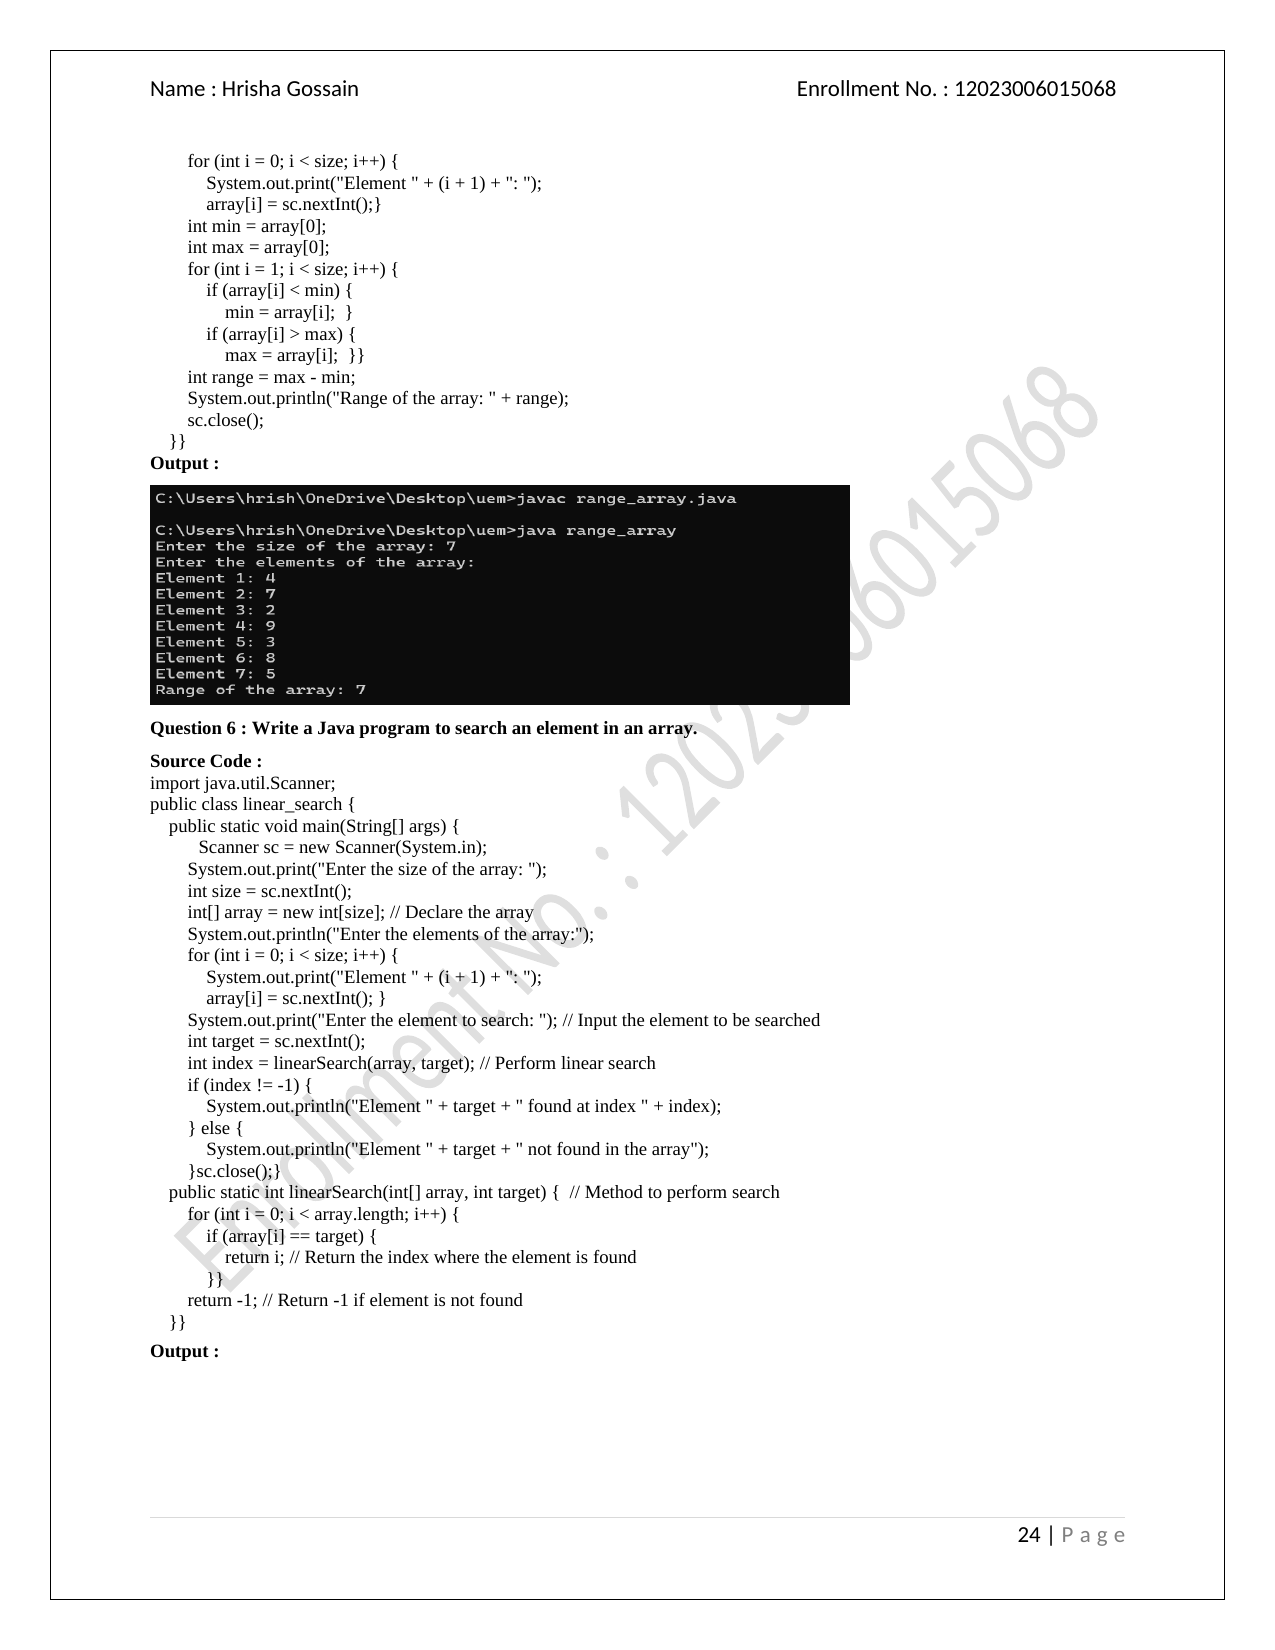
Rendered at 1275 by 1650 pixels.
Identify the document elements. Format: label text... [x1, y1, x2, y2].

text System.out.println("Enter the elements of the array:"); [150, 923, 1125, 944]
text Output : [150, 1339, 1125, 1361]
text max = array[i]; }} [150, 344, 1125, 366]
text Question 6 : Write a Java program to search an element in an array. [150, 717, 1125, 738]
text if (index != -1) { [150, 1073, 1125, 1095]
text int size = sc.nextInt(); [150, 879, 1125, 901]
text if (array[i] < min) { [150, 279, 1125, 301]
text System.out.print("Enter the element to search: "); // Input the element to be searched [150, 1009, 1125, 1030]
text return i; // Return the index where the element is found [150, 1246, 1125, 1268]
picture [150, 485, 850, 705]
text for (int i = 0; i < size; i++) { [150, 150, 1125, 172]
text }} [150, 1311, 1125, 1332]
text public class linear_search { [150, 793, 1125, 815]
text System.out.println("Element " + target + " not found in the array"); [150, 1138, 1125, 1160]
text sc.close(); [150, 409, 1125, 430]
text System.out.println("Element " + target + " found at index " + index); [150, 1095, 1125, 1117]
text for (int i = 1; i < size; i++) { [150, 258, 1125, 279]
text Source Code : [150, 750, 1125, 772]
text array[i] = sc.nextInt(); } [150, 987, 1125, 1009]
text }} Output : [150, 430, 1125, 473]
text int min = array[0]; [150, 215, 1125, 236]
text array[i] = sc.nextInt();} [150, 193, 1125, 215]
text Scanner sc = new Scanner(System.in); [150, 836, 1125, 858]
text } else { [150, 1117, 1125, 1138]
text public static void main(String[] args) { [150, 815, 1125, 836]
text System.out.print("Enter the size of the array: "); [150, 858, 1125, 879]
text return -1; // Return -1 if element is not found [150, 1289, 1125, 1311]
text int target = sc.nextInt(); [150, 1030, 1125, 1052]
text int index = linearSearch(array, target); // Perform linear search [150, 1052, 1125, 1073]
text for (int i = 0; i < size; i++) { [150, 944, 1125, 966]
text System.out.print("Element " + (i + 1) + ": "); [150, 966, 1125, 987]
text System.out.println("Range of the array: " + range); [150, 387, 1125, 409]
text int range = max - min; [150, 366, 1125, 387]
text if (array[i] > max) { [150, 322, 1125, 344]
text for (int i = 0; i < array.length; i++) { [150, 1203, 1125, 1224]
text public static int linearSearch(int[] array, int target) { // Method to perform search [150, 1181, 1125, 1203]
text System.out.print("Element " + (i + 1) + ": "); [150, 172, 1125, 193]
text }} [150, 1268, 1125, 1289]
text if (array[i] == target) { [150, 1224, 1125, 1246]
text min = array[i]; } [150, 301, 1125, 322]
text int[] array = new int[size]; // Declare the array [150, 901, 1125, 923]
text int max = array[0]; [150, 236, 1125, 258]
text import java.util.Scanner; [150, 772, 1125, 793]
text }sc.close();} [150, 1160, 1125, 1181]
